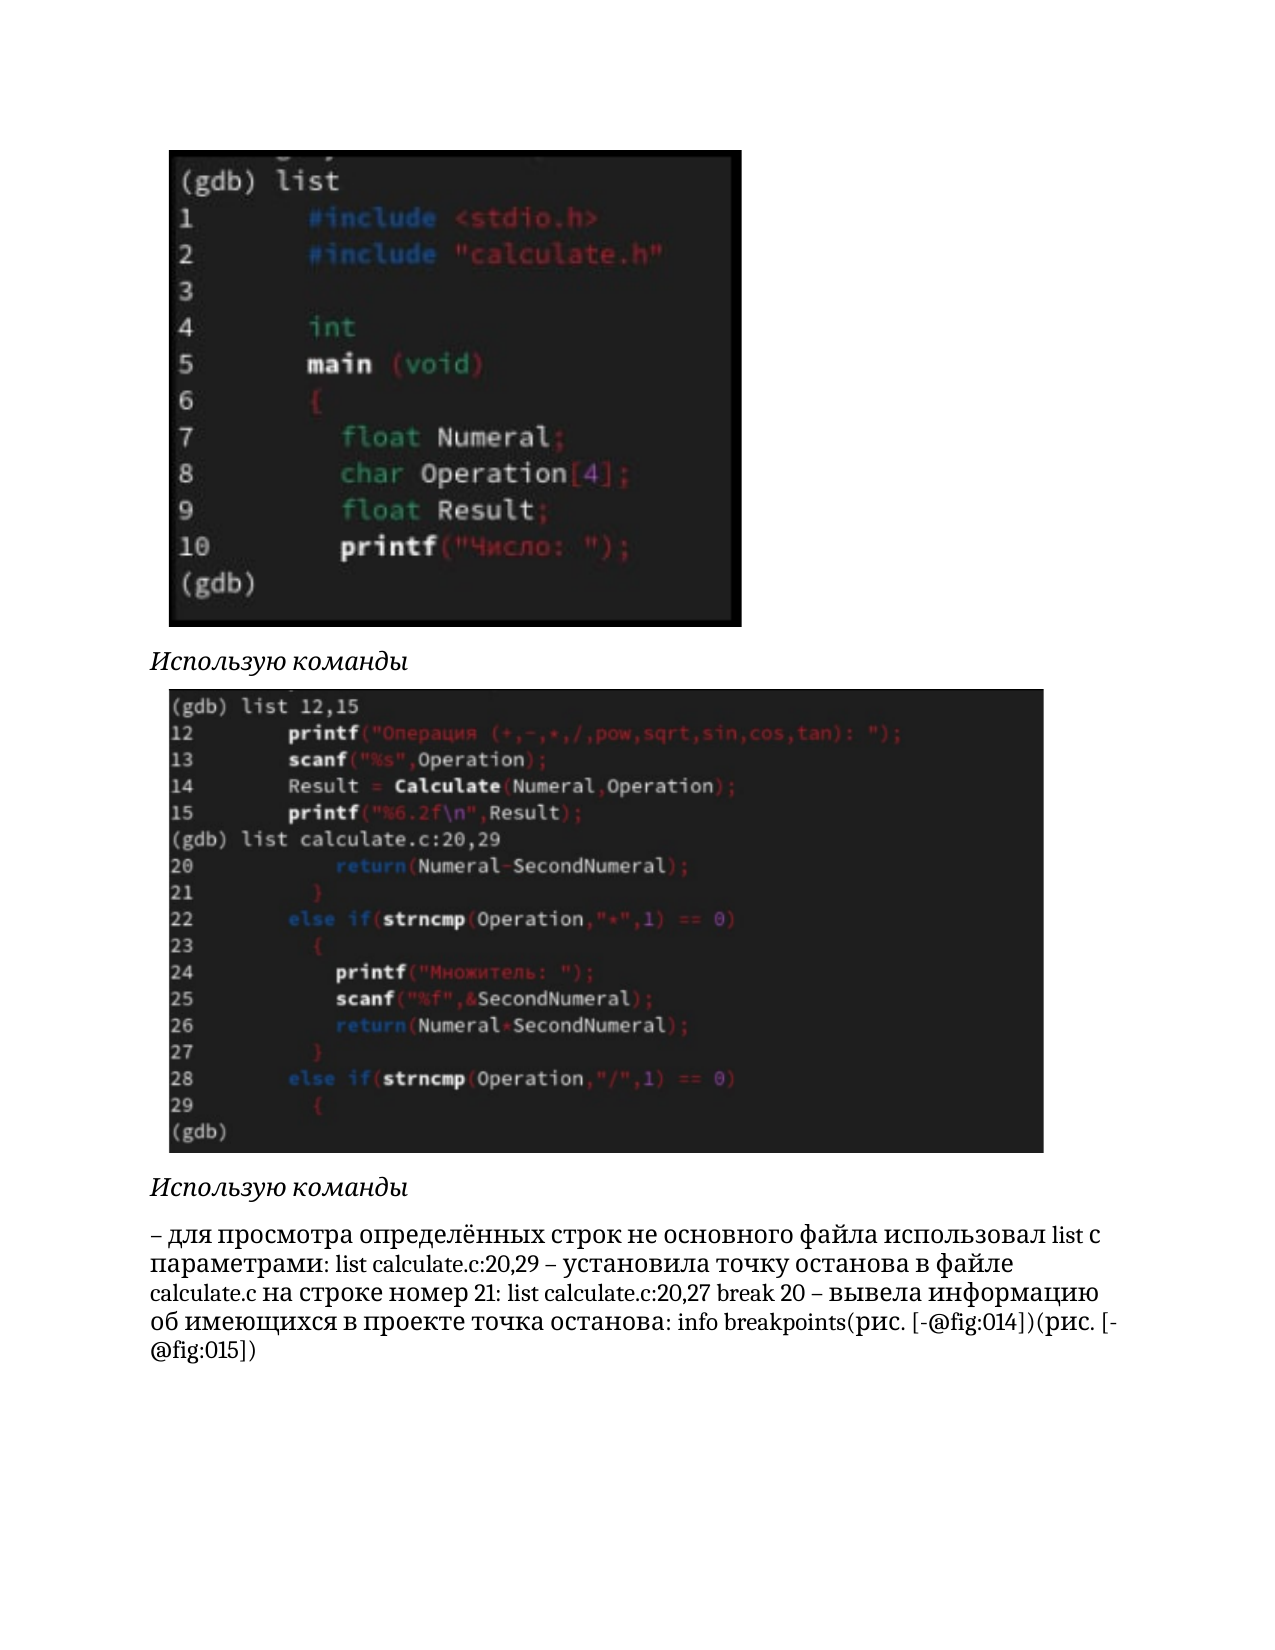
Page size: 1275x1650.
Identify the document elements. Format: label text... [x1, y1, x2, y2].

text Использую команды [150, 648, 1125, 677]
text Использую команды [150, 1174, 1125, 1203]
picture [168, 150, 742, 627]
text – для просмотра определённых строк не основного файла использовал list с параметрами: list calculate.c:20,29 – установила точку останова в файле calculate.c на строке номер 21: list calculate.c:20,27 break 20 – вывела информацию об имеющихся в проекте точка останова: info breakpoints(рис. [-@fig:014])(рис. [-@fig:015]) [150, 1221, 1125, 1365]
picture [168, 689, 1044, 1153]
